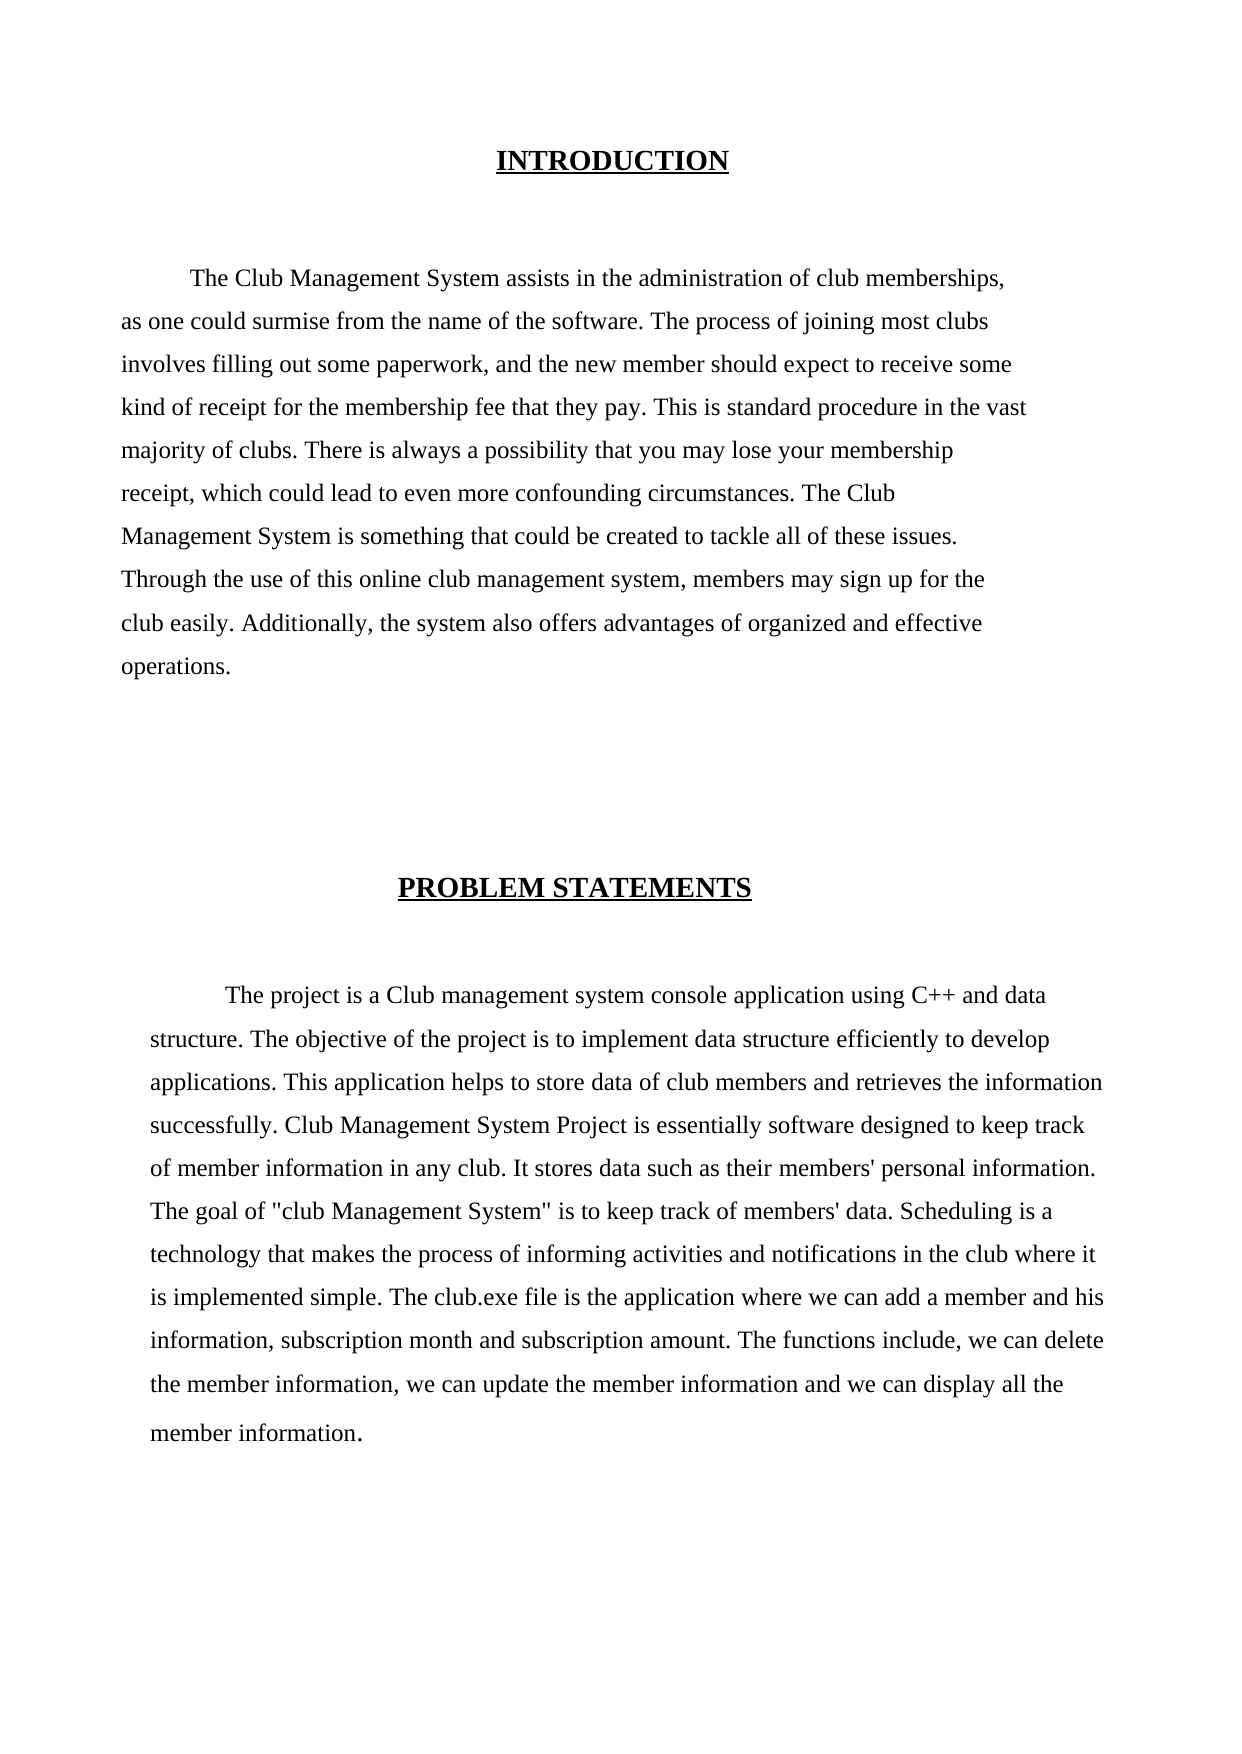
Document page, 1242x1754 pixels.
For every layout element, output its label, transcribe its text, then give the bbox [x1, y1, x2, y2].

text The Club Management System assists in the administration of club memberships, as one could surmise from the name of the software. The process of joining most clubs involves filling out some paperwork, and the new member should expect to receive some kind of receipt for the membership fee that they pay. This is standard procedure in the vast majority of clubs. There is always a possibility that you may lose your membership receipt, which could lead to even more confounding circumstances. The Club Management System is something that could be created to tackle all of these issues. Through the use of this online club management system, members may sign up for the club easily. Additionally, the system also offers advantages of organized and effective operations. [121, 263, 1029, 679]
text The project is a Club management system console application using C++ and data structure. The objective of the project is to implement data structure efficiently to develop applications. This application helps to store data of club members and retrieves the information successfully. Club Management System Project is essentially software designed to keep track of member information in any club. It stores data such as their members' personal information. The goal of "club Management System" is to keep track of members' data. Scheduling is a technology that makes the process of informing activities and notifications in the club where it is implemented simple. The club.exe file is the application where we can add a member and his information, subscription month and subscription amount. The functions include, we can delete the member information, we can update the member information and we can display all the member information. [150, 981, 1104, 1448]
text PROBLEM STATEMENTS [121, 870, 1029, 903]
text INTRODUCTION [121, 144, 1104, 177]
